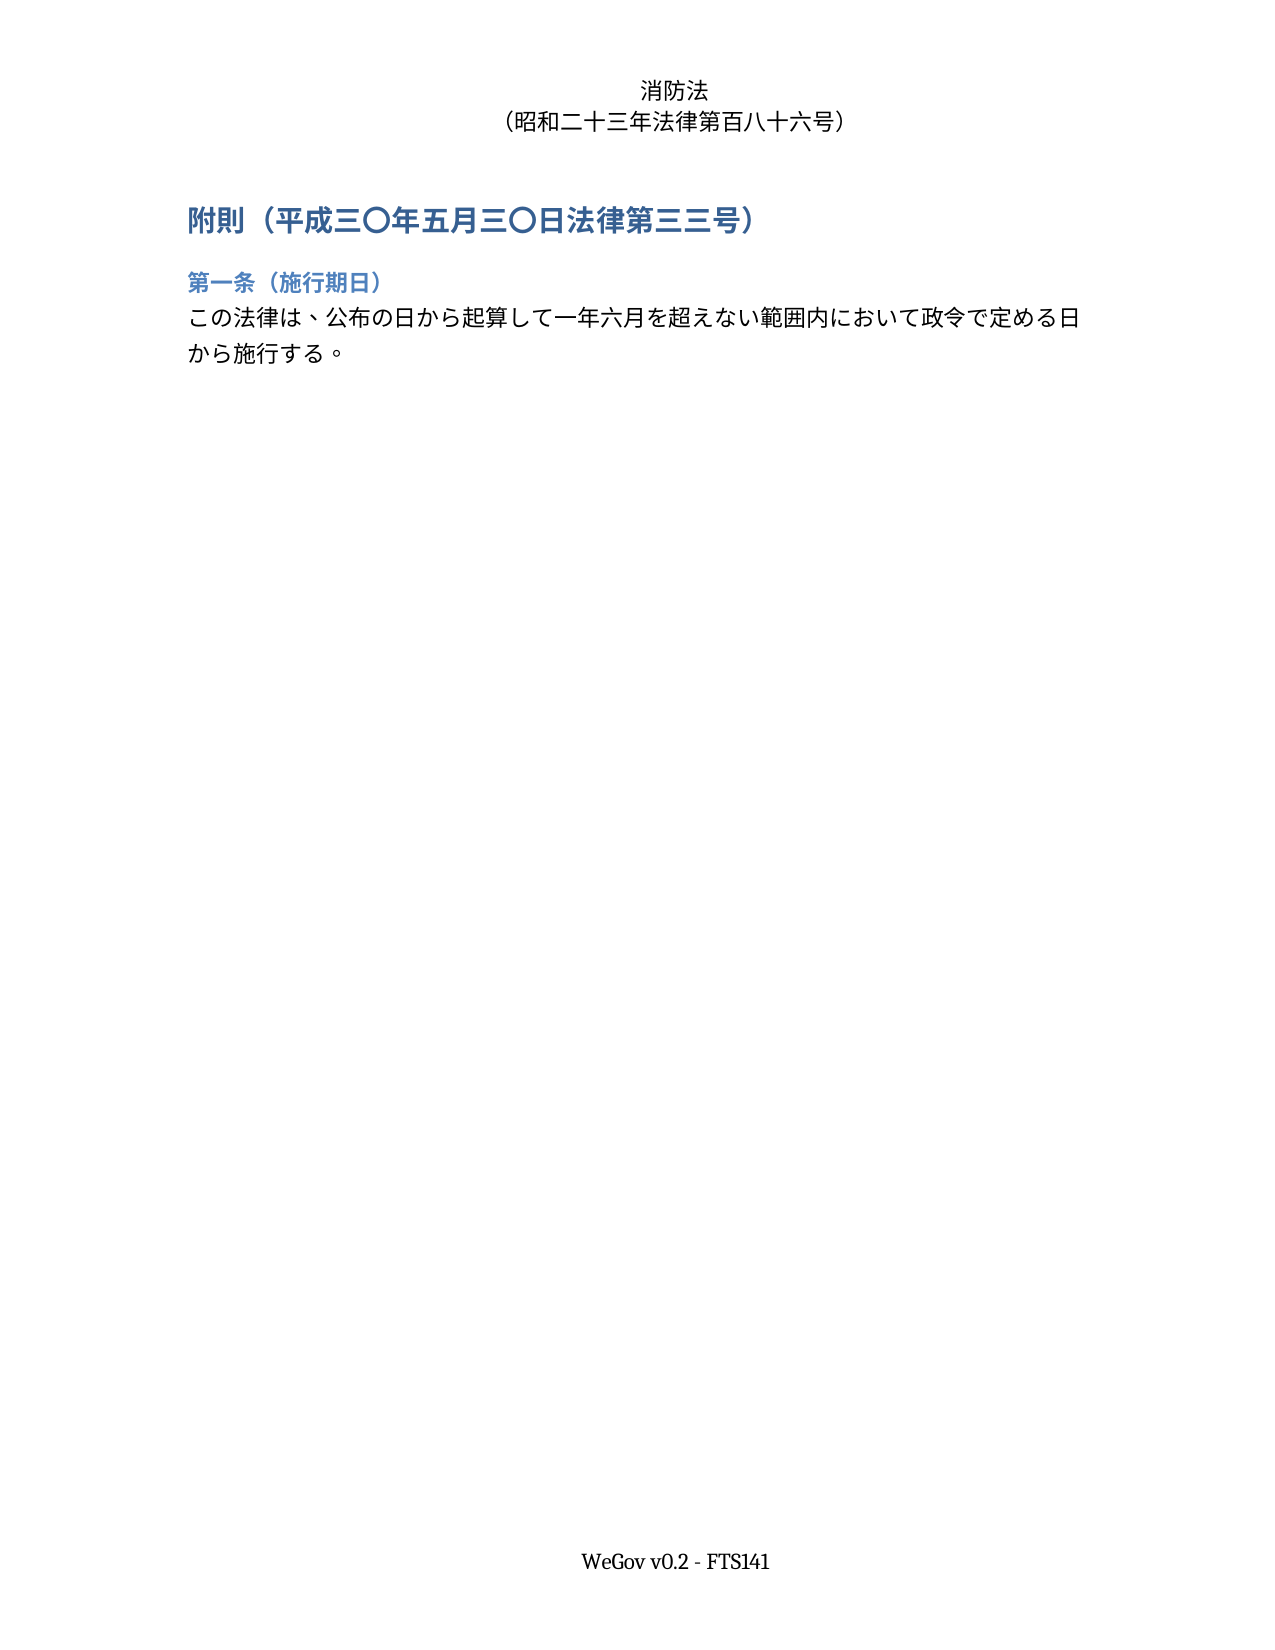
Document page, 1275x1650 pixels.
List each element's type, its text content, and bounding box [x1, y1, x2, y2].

subtitle 附則（平成三〇年五月三〇日法律第三三号） [187, 200, 1087, 240]
text この法律は、公布の日から起算して一年六月を超えない範囲内において政令で定める日から施行する。 [187, 302, 1087, 369]
subtitle 第一条（施行期日） [187, 266, 1087, 298]
